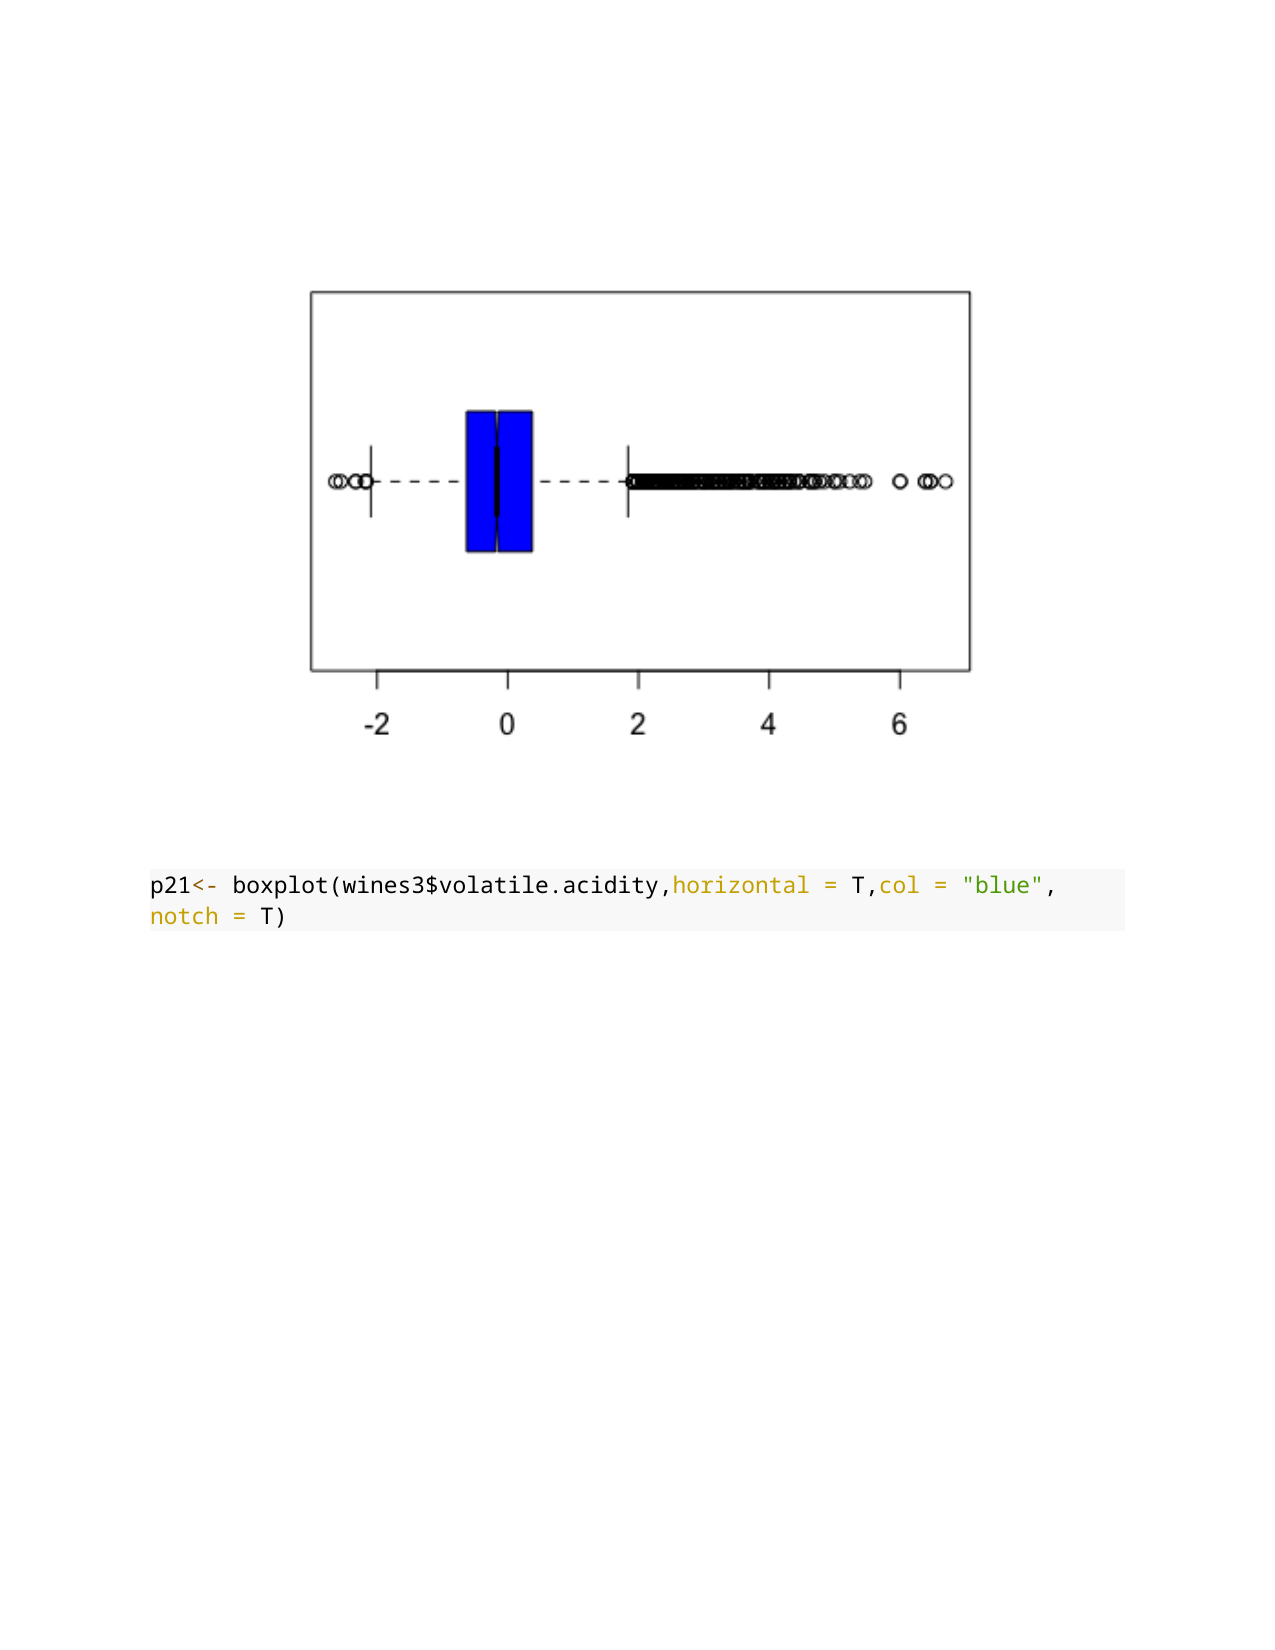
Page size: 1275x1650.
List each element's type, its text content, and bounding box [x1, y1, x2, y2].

text p21<- boxplot(wines3$volatile.acidity,horizontal = T,col = "blue", notch = T) [287, 869, 1125, 931]
picture [168, 150, 1044, 850]
